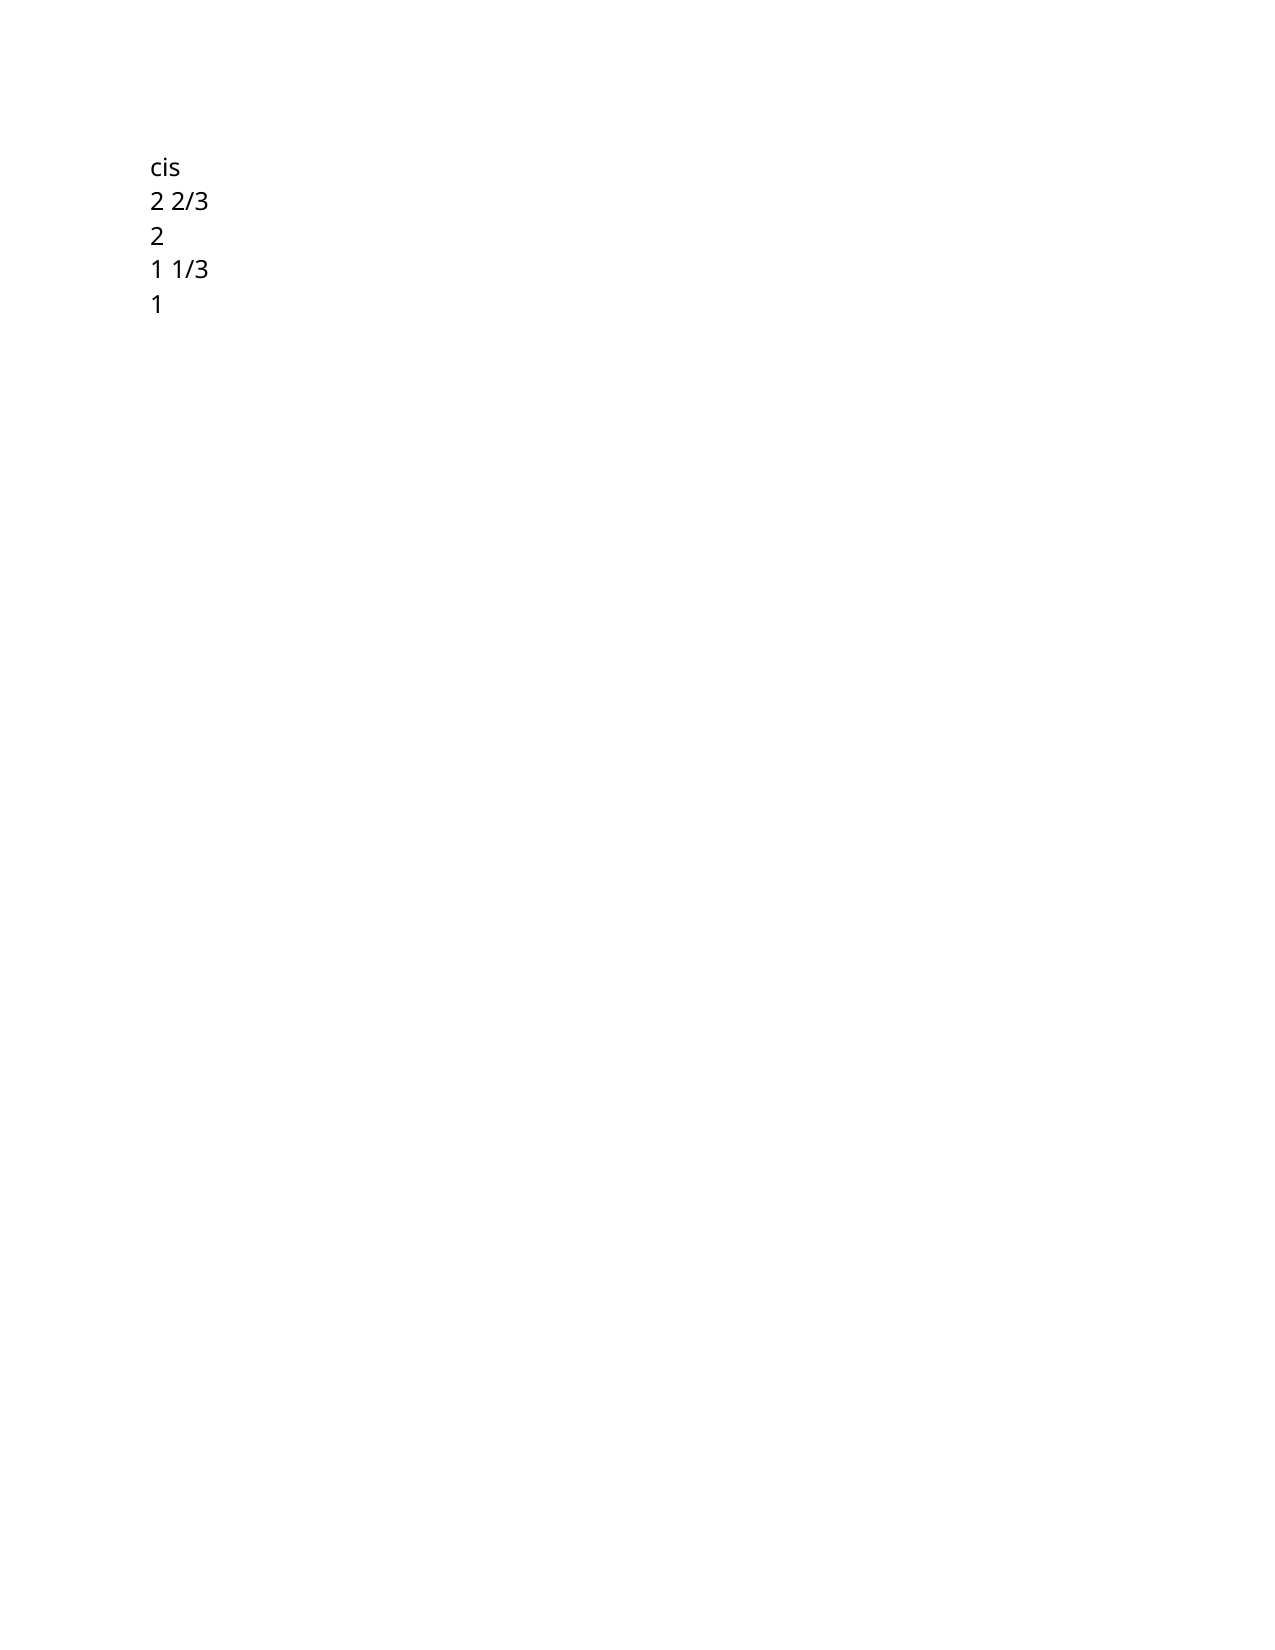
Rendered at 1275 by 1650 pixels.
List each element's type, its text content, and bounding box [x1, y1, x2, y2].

text 1 [150, 286, 1125, 320]
text 2 2/3 [150, 184, 1125, 218]
text cis [150, 150, 1125, 184]
text 1 1/3 [150, 252, 1125, 286]
text 2 [150, 218, 1125, 252]
